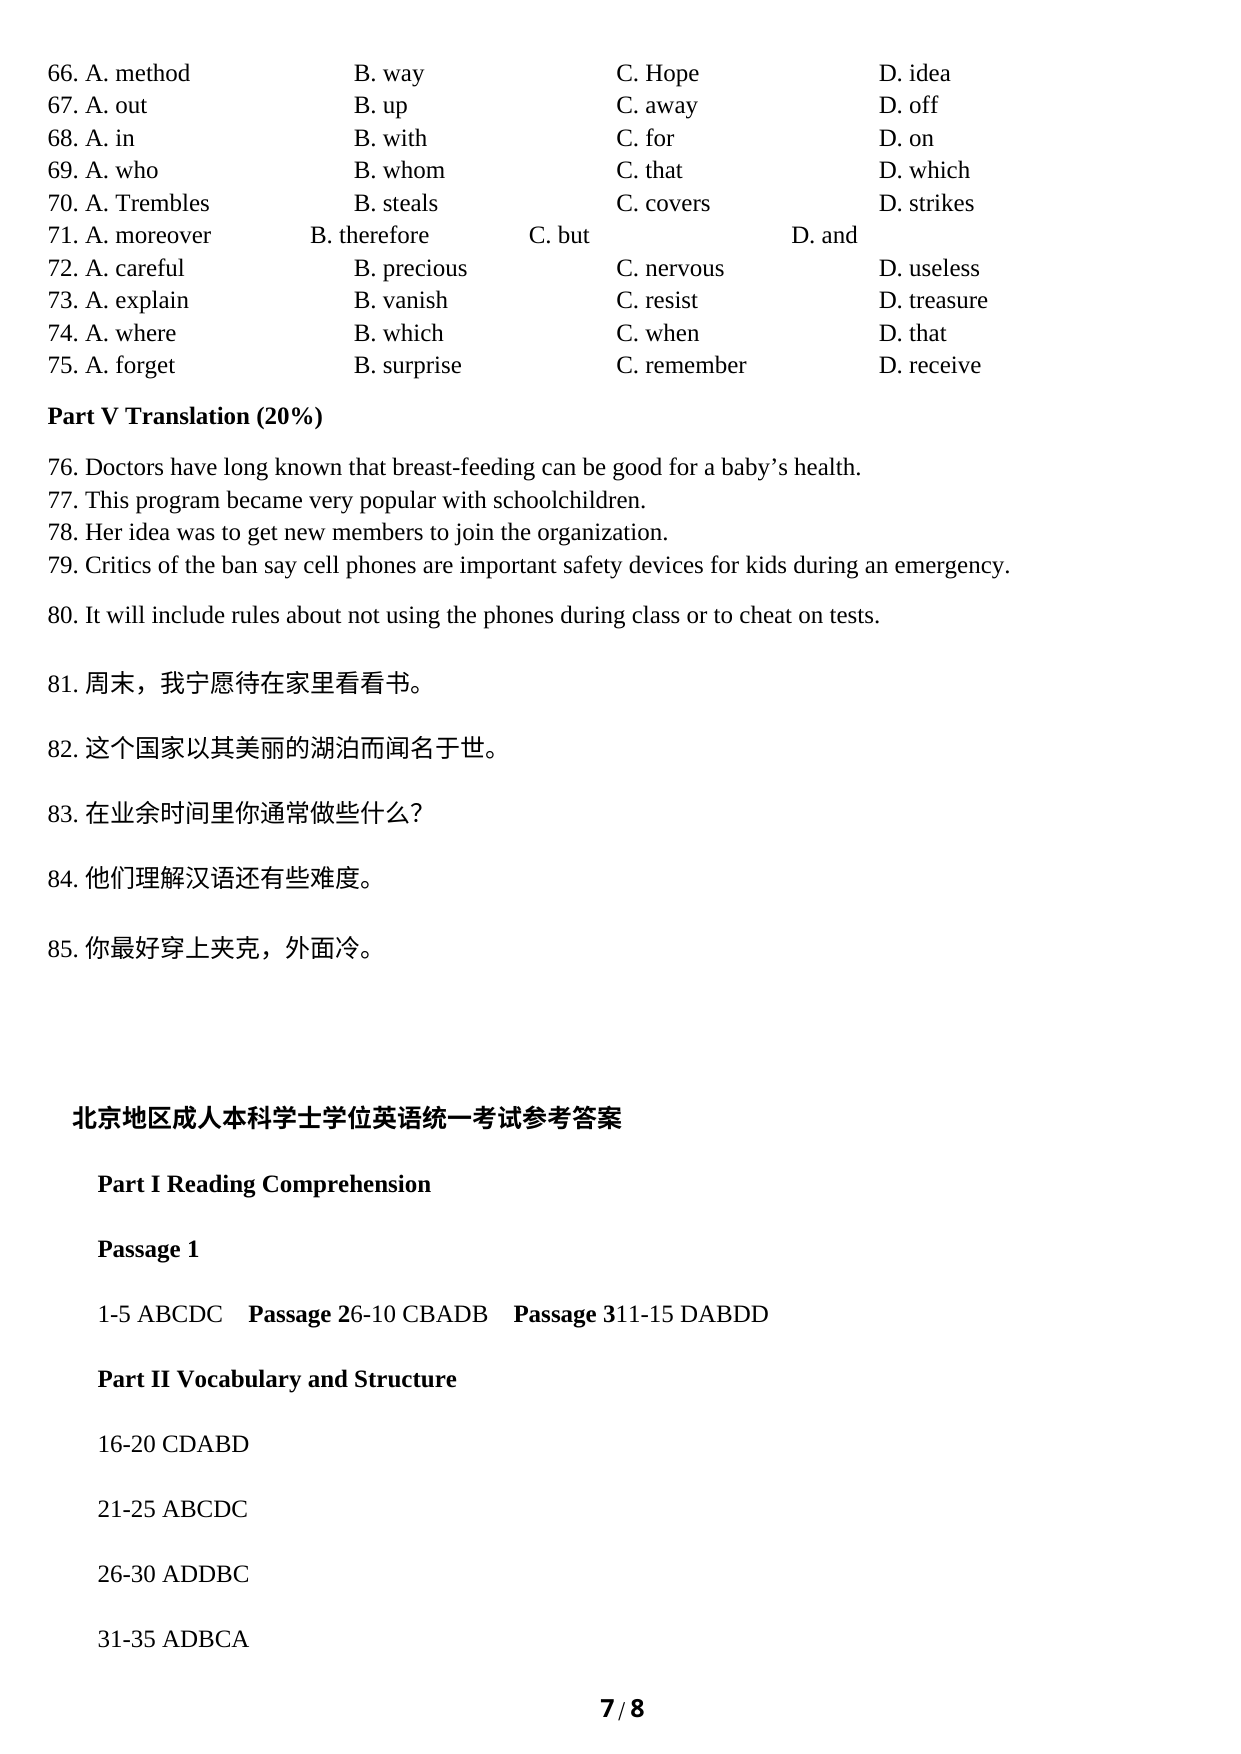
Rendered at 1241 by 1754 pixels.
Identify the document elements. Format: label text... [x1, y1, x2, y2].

text 81. 周末，我宁愿待在家里看看书。 82. 这个国家以其美丽的湖泊而闻名于世。 83. 在业余时间里你通常做些什么？ 84. 他们理解汉语还有些难度。 [47, 649, 1193, 909]
text 85. 你最好穿上夹克，外面冷。 [47, 914, 1193, 1044]
text 76. Doctors have long known that breast-feeding can be good for a baby’s health. 77. This program became very popular with schoolchildren. 78. Her idea was to get new members to join the organization. 79. Critics of the ban say cell phones are important safety devices for kids during an emergency. 80. It will include rules about not using the phones during class or to cheat on tests. [47, 450, 1193, 645]
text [47, 56, 1193, 446]
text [47, 1084, 1193, 1669]
